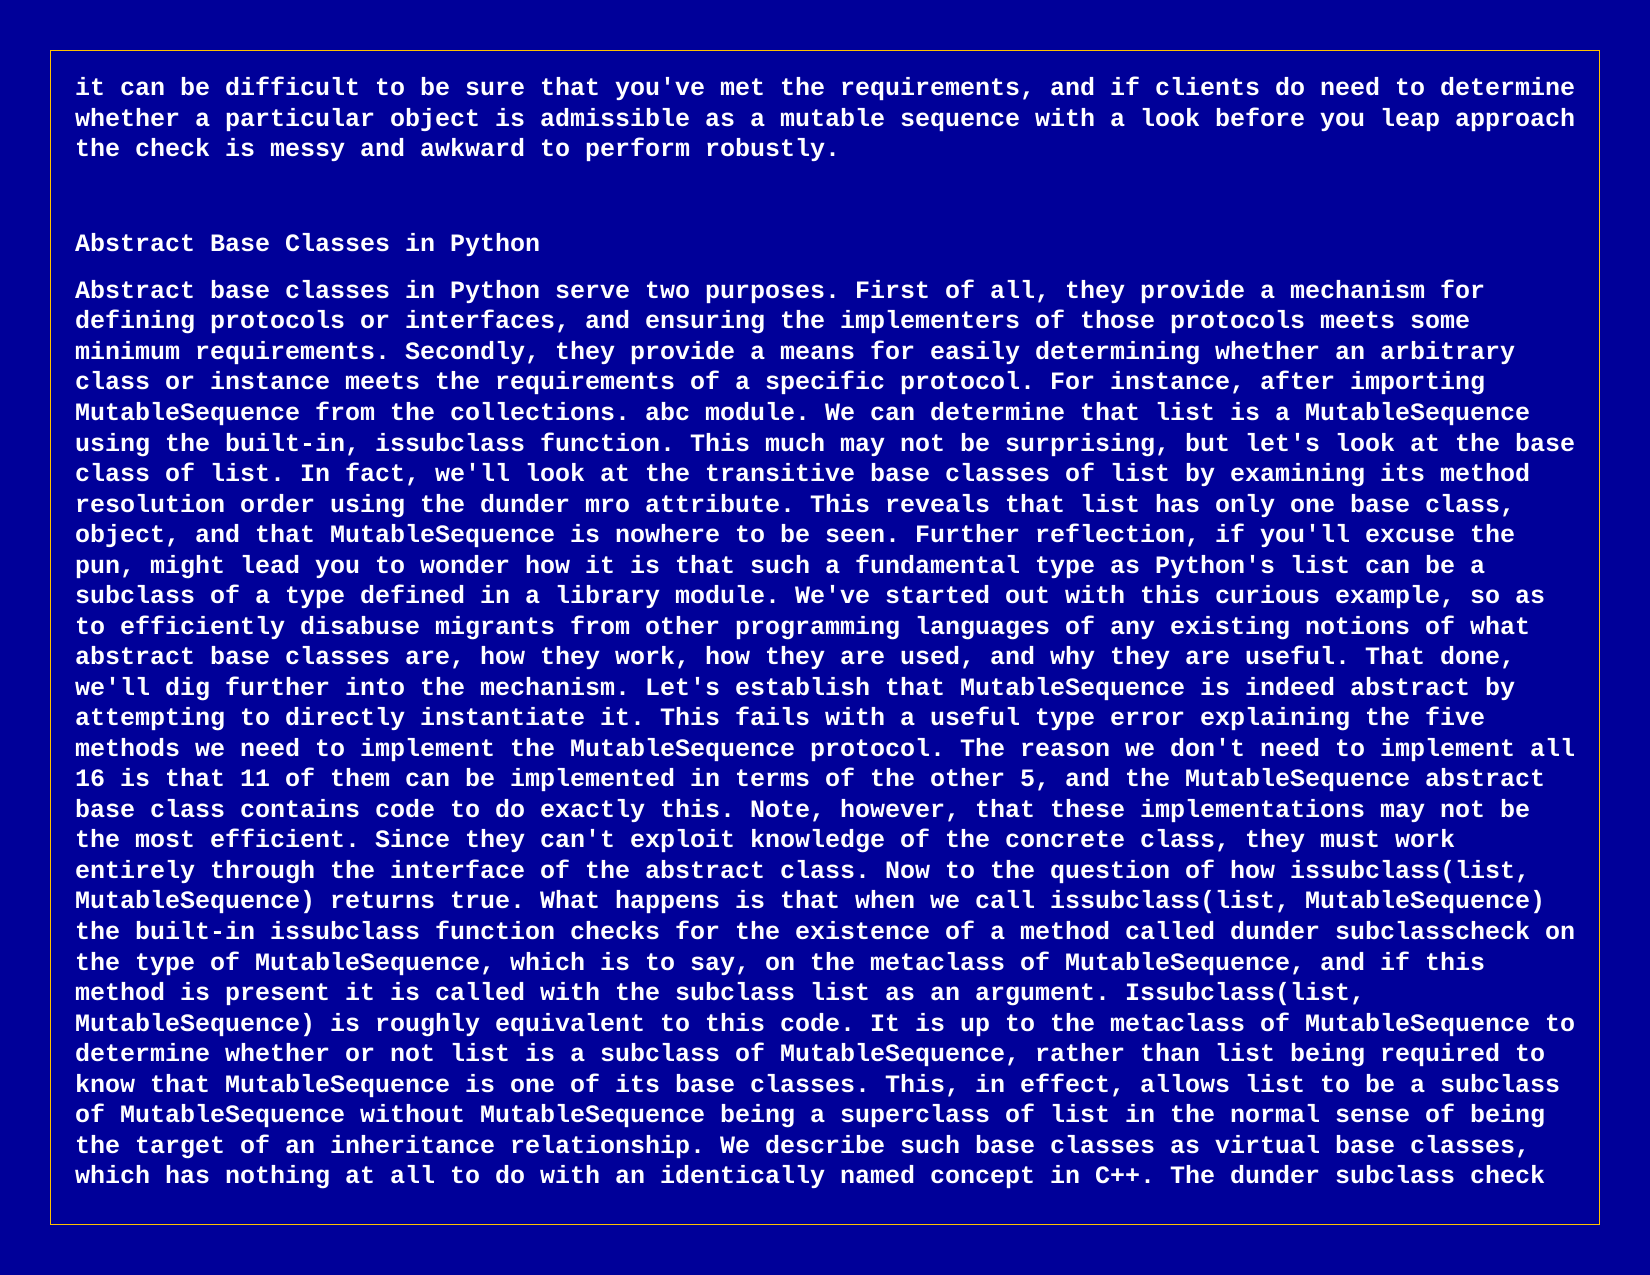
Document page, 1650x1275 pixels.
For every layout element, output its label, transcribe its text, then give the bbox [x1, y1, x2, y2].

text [75, 75, 1575, 164]
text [75, 278, 1575, 1191]
text Abstract Base Classes in Python [75, 230, 1575, 259]
